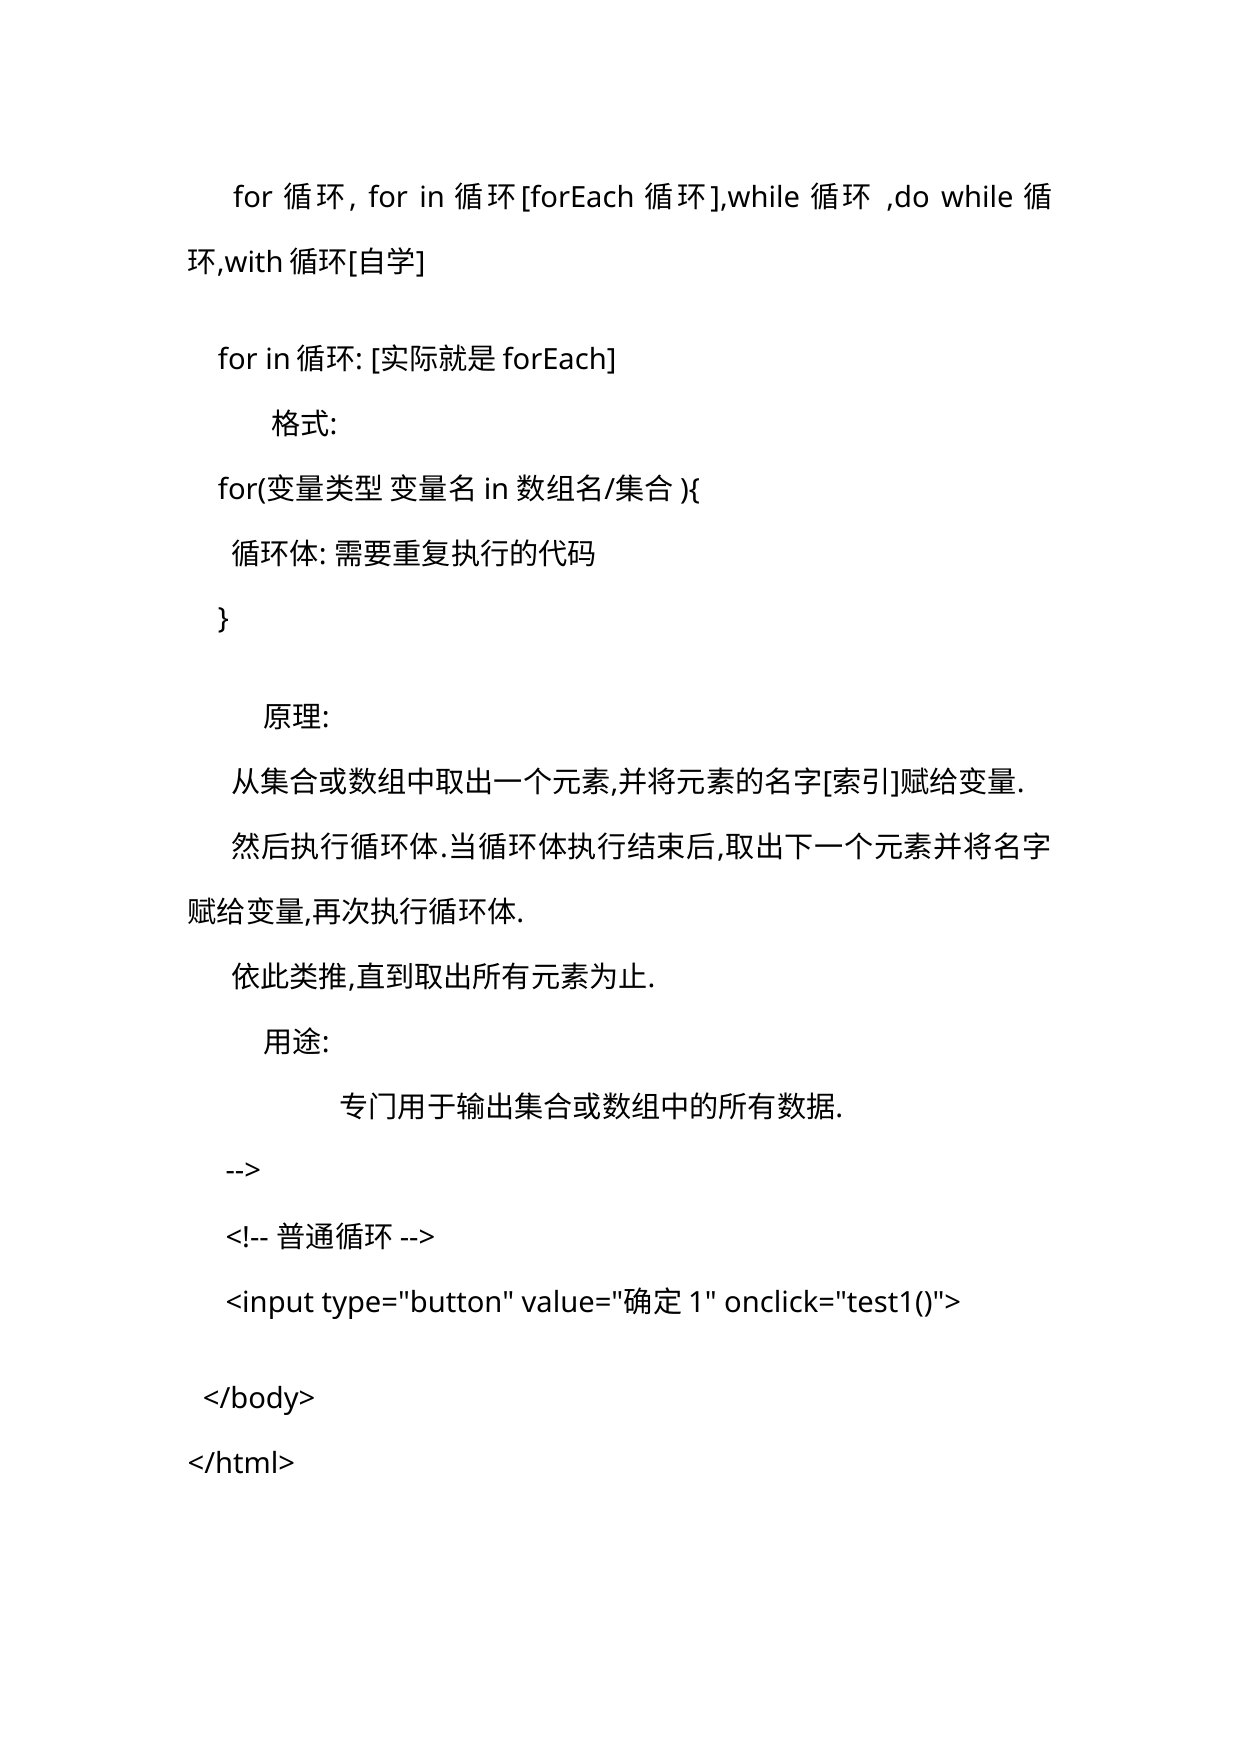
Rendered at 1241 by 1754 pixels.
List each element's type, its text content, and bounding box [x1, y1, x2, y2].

text 专门用于输出集合或数组中的所有数据. [187, 1072, 1053, 1137]
text <input type="button" value="确定1" onclick="test1()"> [187, 1267, 1053, 1332]
text } [187, 584, 1053, 649]
text for(变量类型 变量名 in 数组名/集合 ){ [187, 454, 1053, 519]
text <!-- 普通循环 --> [187, 1202, 1053, 1267]
text 从集合或数组中取出一个元素,并将元素的名字[索引]赋给变量. [187, 747, 1053, 812]
text for in循环: [实际就是forEach] [187, 324, 1053, 389]
text --> [187, 1137, 1053, 1202]
text 格式: [187, 389, 1053, 454]
text 原理: [187, 682, 1053, 747]
text for循环, for in循环[forEach循环],while循环 ,do while循环,with循环[自学] [187, 162, 1053, 292]
text 依此类推,直到取出所有元素为止. [187, 942, 1053, 1007]
text 然后执行循环体.当循环体执行结束后,取出下一个元素并将名字赋给变量,再次执行循环体. [187, 812, 1053, 942]
text 用途: [187, 1007, 1053, 1072]
text </html> [187, 1429, 1053, 1494]
text 循环体: 需要重复执行的代码 [187, 519, 1053, 584]
text </body> [187, 1364, 1053, 1429]
